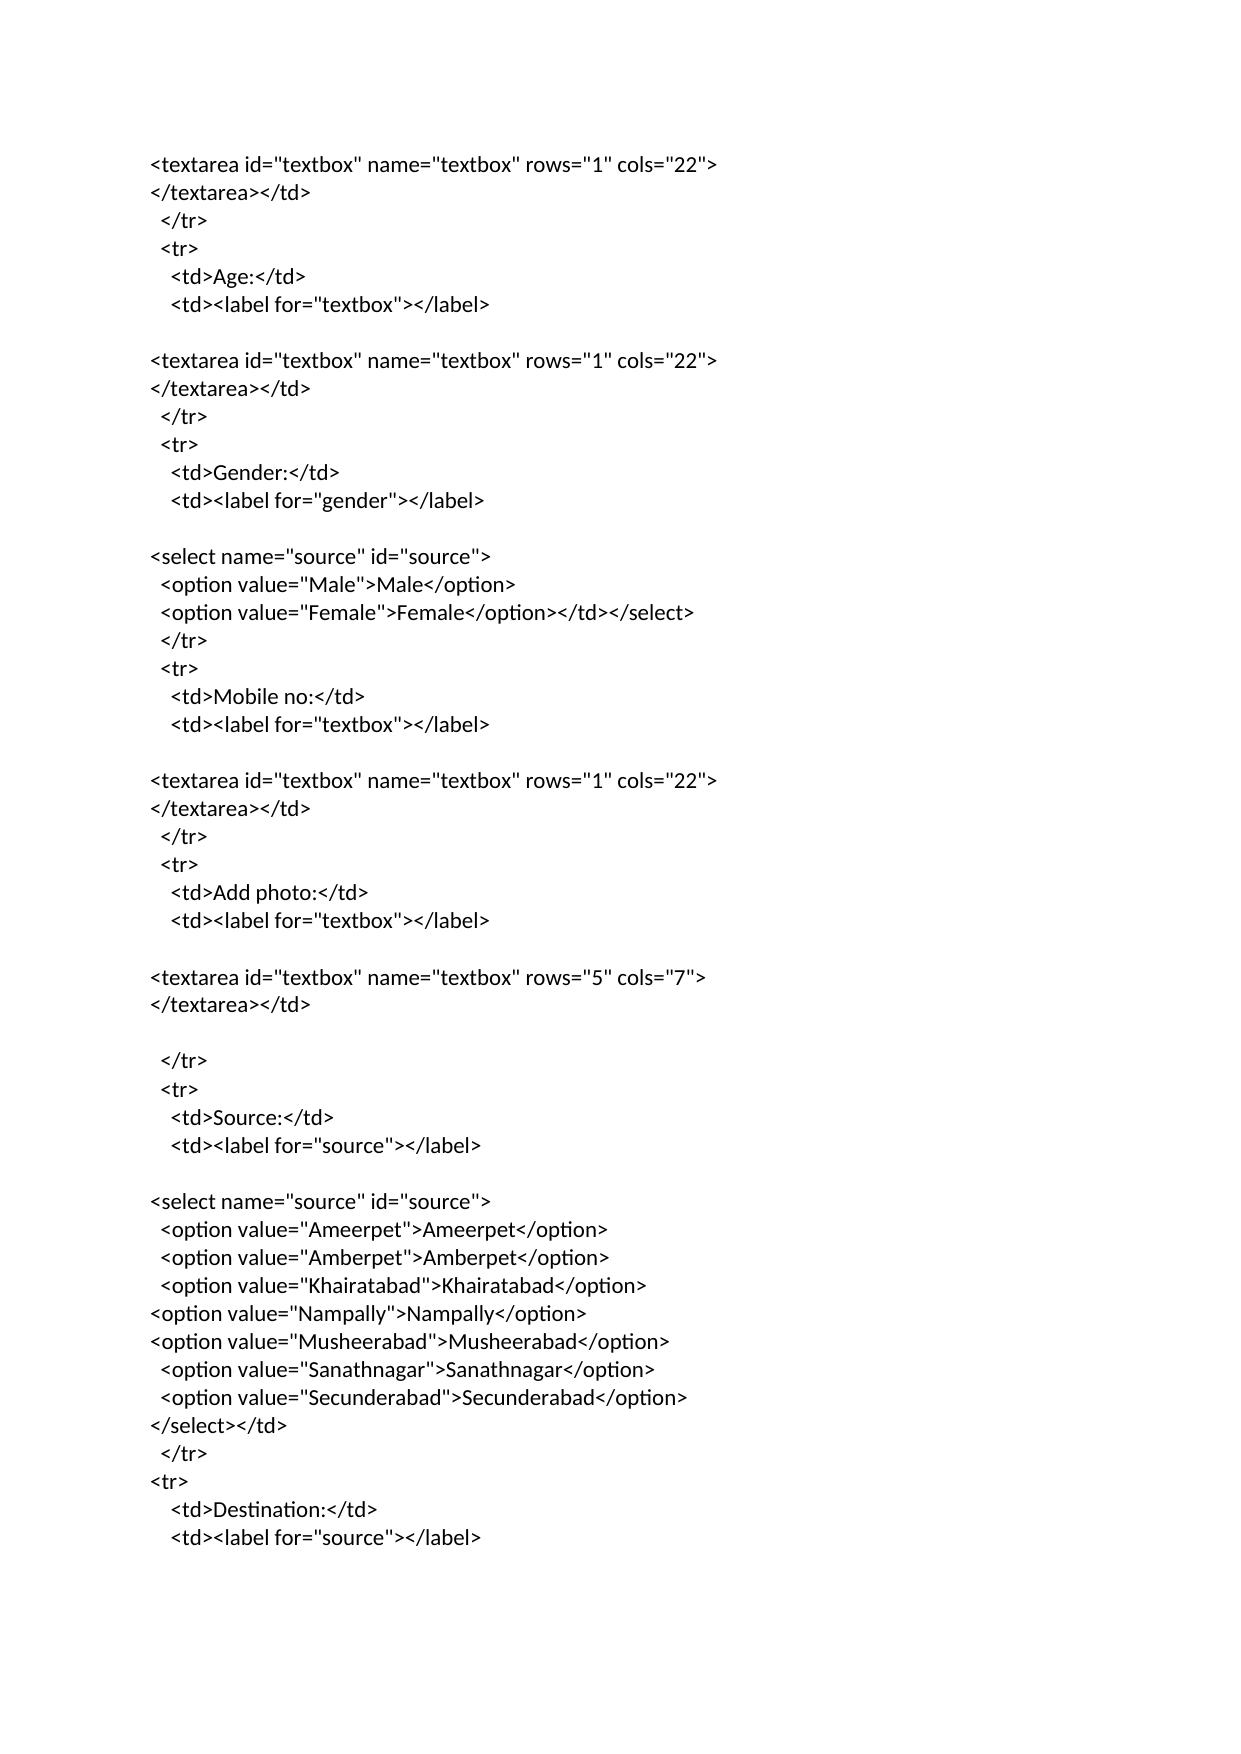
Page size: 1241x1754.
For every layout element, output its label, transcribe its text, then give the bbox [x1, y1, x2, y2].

text <td>Age:</td> [150, 262, 1090, 290]
text </tr> [150, 206, 1090, 234]
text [150, 150, 1090, 178]
text <td>Source:</td> [150, 1103, 1090, 1131]
text <td><label for="source"></label> [150, 1131, 1090, 1159]
text <td>Gender:</td> [150, 458, 1090, 486]
text <select name="source" id="source"> [150, 542, 1090, 570]
text </tr> [150, 822, 1090, 851]
text <tr> [150, 430, 1090, 458]
text <td><label for="gender"></label> [150, 486, 1090, 514]
text <tr> [150, 1075, 1090, 1103]
text <textarea id="textbox" name="textbox" rows="1" cols="22"> [150, 766, 1090, 794]
text </textarea></td> [150, 178, 1090, 206]
text <option value="Khairatabad">Khairatabad</option> [150, 1271, 1090, 1299]
text <td><label for="textbox"></label> [150, 907, 1090, 934]
text <option value="Amberpet">Amberpet</option> [150, 1243, 1090, 1271]
text <tr> [150, 654, 1090, 682]
text <td>Mobile no:</td> [150, 682, 1090, 710]
text <option value="Sanathnagar">Sanathnagar</option> [150, 1355, 1090, 1383]
text <option value="Male">Male</option> [150, 570, 1090, 598]
text </select></td> [150, 1411, 1090, 1439]
text <tr> [150, 851, 1090, 878]
text <option value="Female">Female</option></td></select> [150, 598, 1090, 626]
text <option value="Secunderabad">Secunderabad</option> [150, 1383, 1090, 1411]
text <option value="Musheerabad">Musheerabad</option> [150, 1327, 1090, 1355]
text <tr> [150, 1467, 1090, 1495]
text <td><label for="textbox"></label> [150, 290, 1090, 318]
text </textarea></td> [150, 374, 1090, 402]
text <option value="Nampally">Nampally</option> [150, 1299, 1090, 1327]
text <tr> [150, 234, 1090, 262]
text </tr> [150, 1439, 1090, 1467]
text </tr> [150, 1047, 1090, 1075]
text <option value="Ameerpet">Ameerpet</option> [150, 1215, 1090, 1243]
text </tr> [150, 626, 1090, 654]
text <textarea id="textbox" name="textbox" rows="5" cols="7"> [150, 963, 1090, 991]
text </textarea></td> [150, 991, 1090, 1019]
text </tr> [150, 402, 1090, 430]
text <td><label for="textbox"></label> [150, 710, 1090, 738]
text <select name="source" id="source"> [150, 1187, 1090, 1215]
text <td>Add photo:</td> [150, 878, 1090, 907]
text <td><label for="source"></label> [150, 1523, 1090, 1551]
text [150, 346, 1090, 374]
text </textarea></td> [150, 794, 1090, 822]
text <td>Destination:</td> [150, 1495, 1090, 1523]
